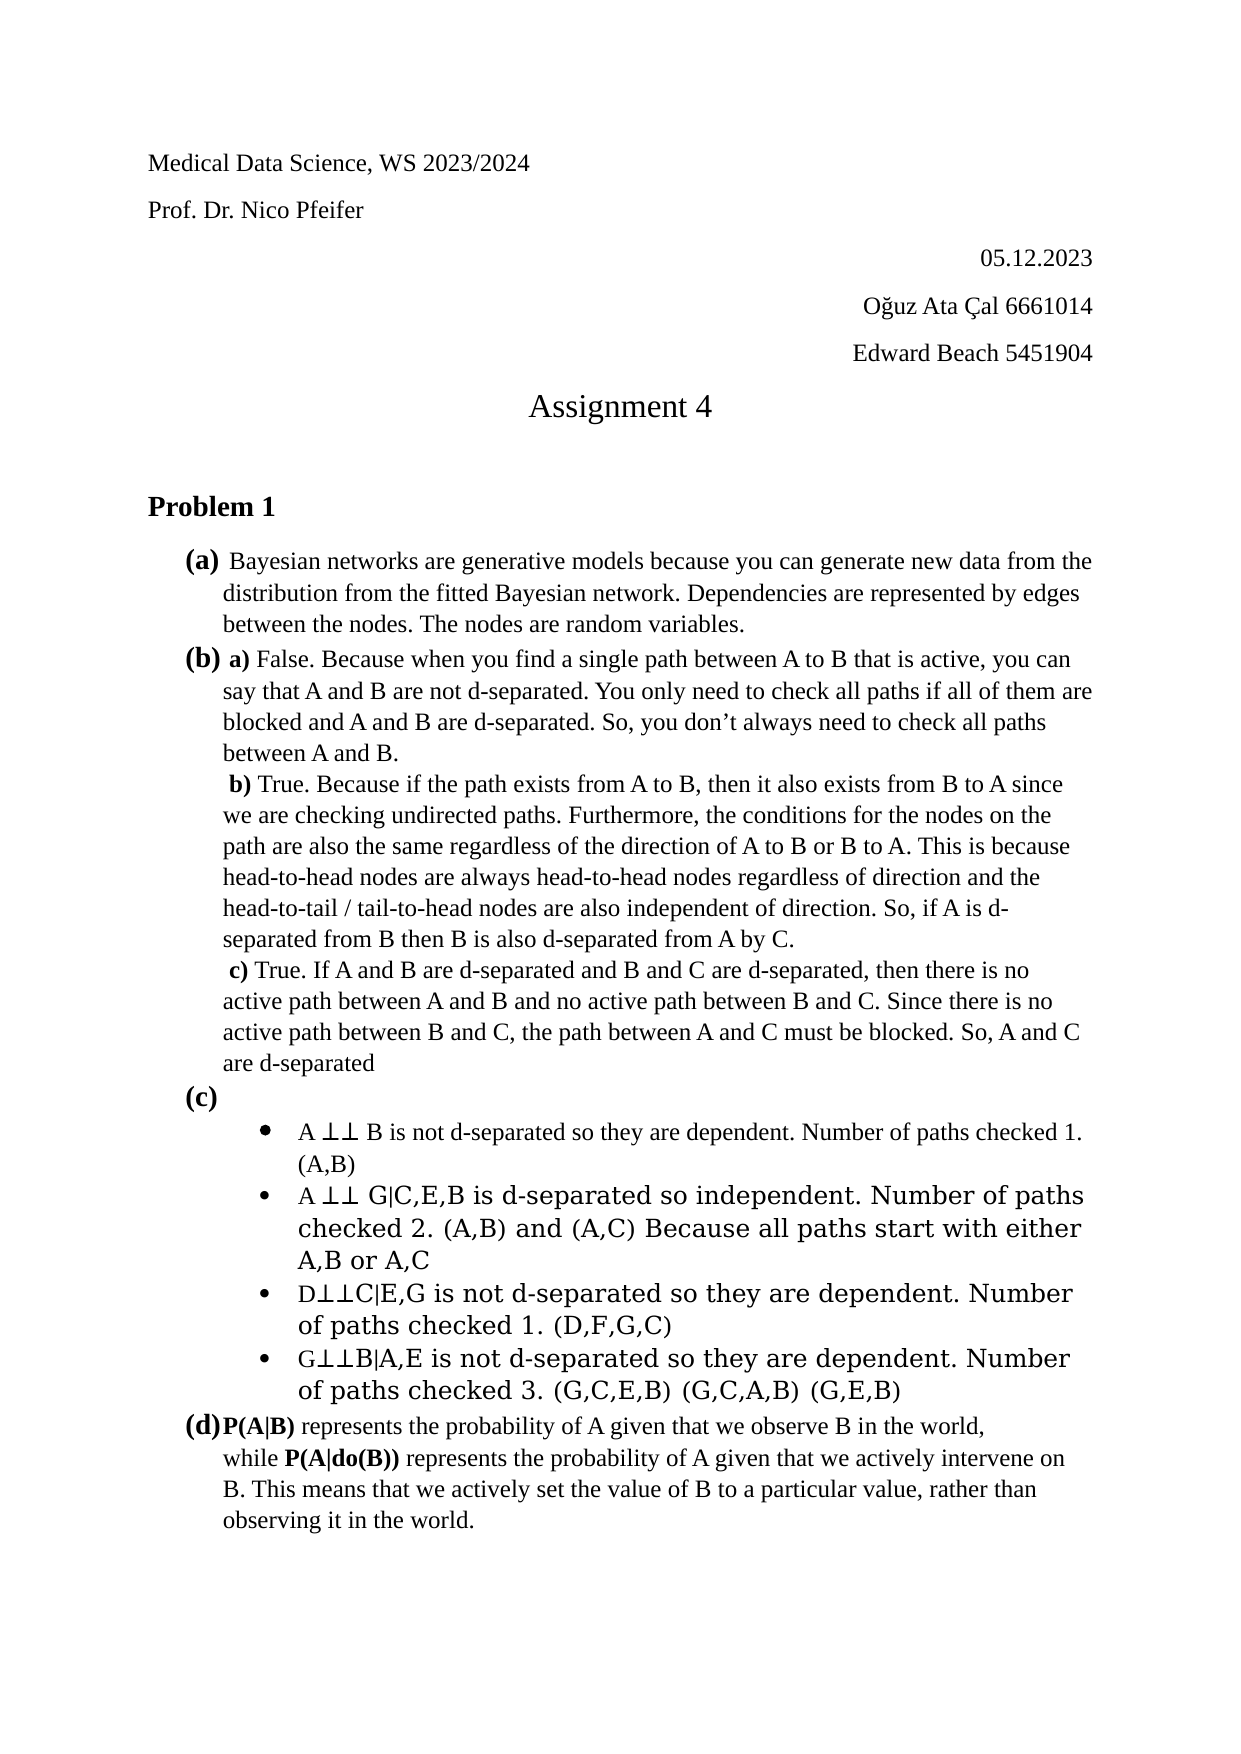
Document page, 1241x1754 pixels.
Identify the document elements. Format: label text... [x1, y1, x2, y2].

list c) True. If A and B are d-separated and B and C are d-separated, then there is no active path between A and B and no active path between B and C. Since there is no active path between B and C, the path between A and C must be blocked. So, A and C are d-separated [223, 955, 1093, 1077]
text Medical Data Science, WS 2023/2024 [148, 148, 1093, 176]
list P(A|B) represents the probability of A given that we observe B in the world, while P(A|do(B)) represents the probability of A given that we actively intervene on B. This means that we actively set the value of B to a particular value, rather than observing it in the world. [185, 1407, 1093, 1534]
list G⊥⊥B|A,E is not d-separated so they are dependent. Number of paths checked 3. (G,C,E,B) (G,C,A,B) (G,E,B) [260, 1342, 1093, 1405]
text Problem 1 [148, 489, 1093, 523]
list a) False. Because when you find a single path between A to B that is active, you can say that A and B are not d-separated. You only need to check all paths if all of them are blocked and A and B are d-separated. So, you don’t always need to check all paths between A and B. [185, 640, 1093, 767]
list Bayesian networks are generative models because you can generate new data from the distribution from the fitted Bayesian network. Dependencies are represented by edges between the nodes. The nodes are random variables. [185, 542, 1093, 638]
list D⊥⊥C|E,G is not d-separated so they are dependent. Number of paths checked 1. (D,F,G,C) [260, 1277, 1093, 1340]
list A ⊥⊥ G|C,E,B is d-separated so independent. Number of paths checked 2. (A,B) and (A,C) Because all paths start with either A,B or A,C [260, 1180, 1093, 1275]
text Assignment 4 [148, 386, 1093, 424]
list b) True. Because if the path exists from A to B, then it also exists from B to A since we are checking undirected paths. Furthermore, the conditions for the nodes on the path are also the same regardless of the direction of A to B or B to A. This is because head-to-head nodes are always head-to-head nodes regardless of direction and the head-to-tail / tail-to-head nodes are also independent of direction. So, if A is d-separated from B then B is also d-separated from A by C. [223, 769, 1093, 953]
text Prof. Dr. Nico Pfeifer [148, 195, 1093, 224]
list A ⊥⊥ B is not d-separated so they are dependent. Number of paths checked 1. (A,B) [260, 1116, 1093, 1178]
text Oğuz Ata Çal 6661014 [148, 291, 1093, 319]
text Edward Beach 5451904 [148, 338, 1093, 367]
text 05.12.2023 [148, 243, 1093, 272]
